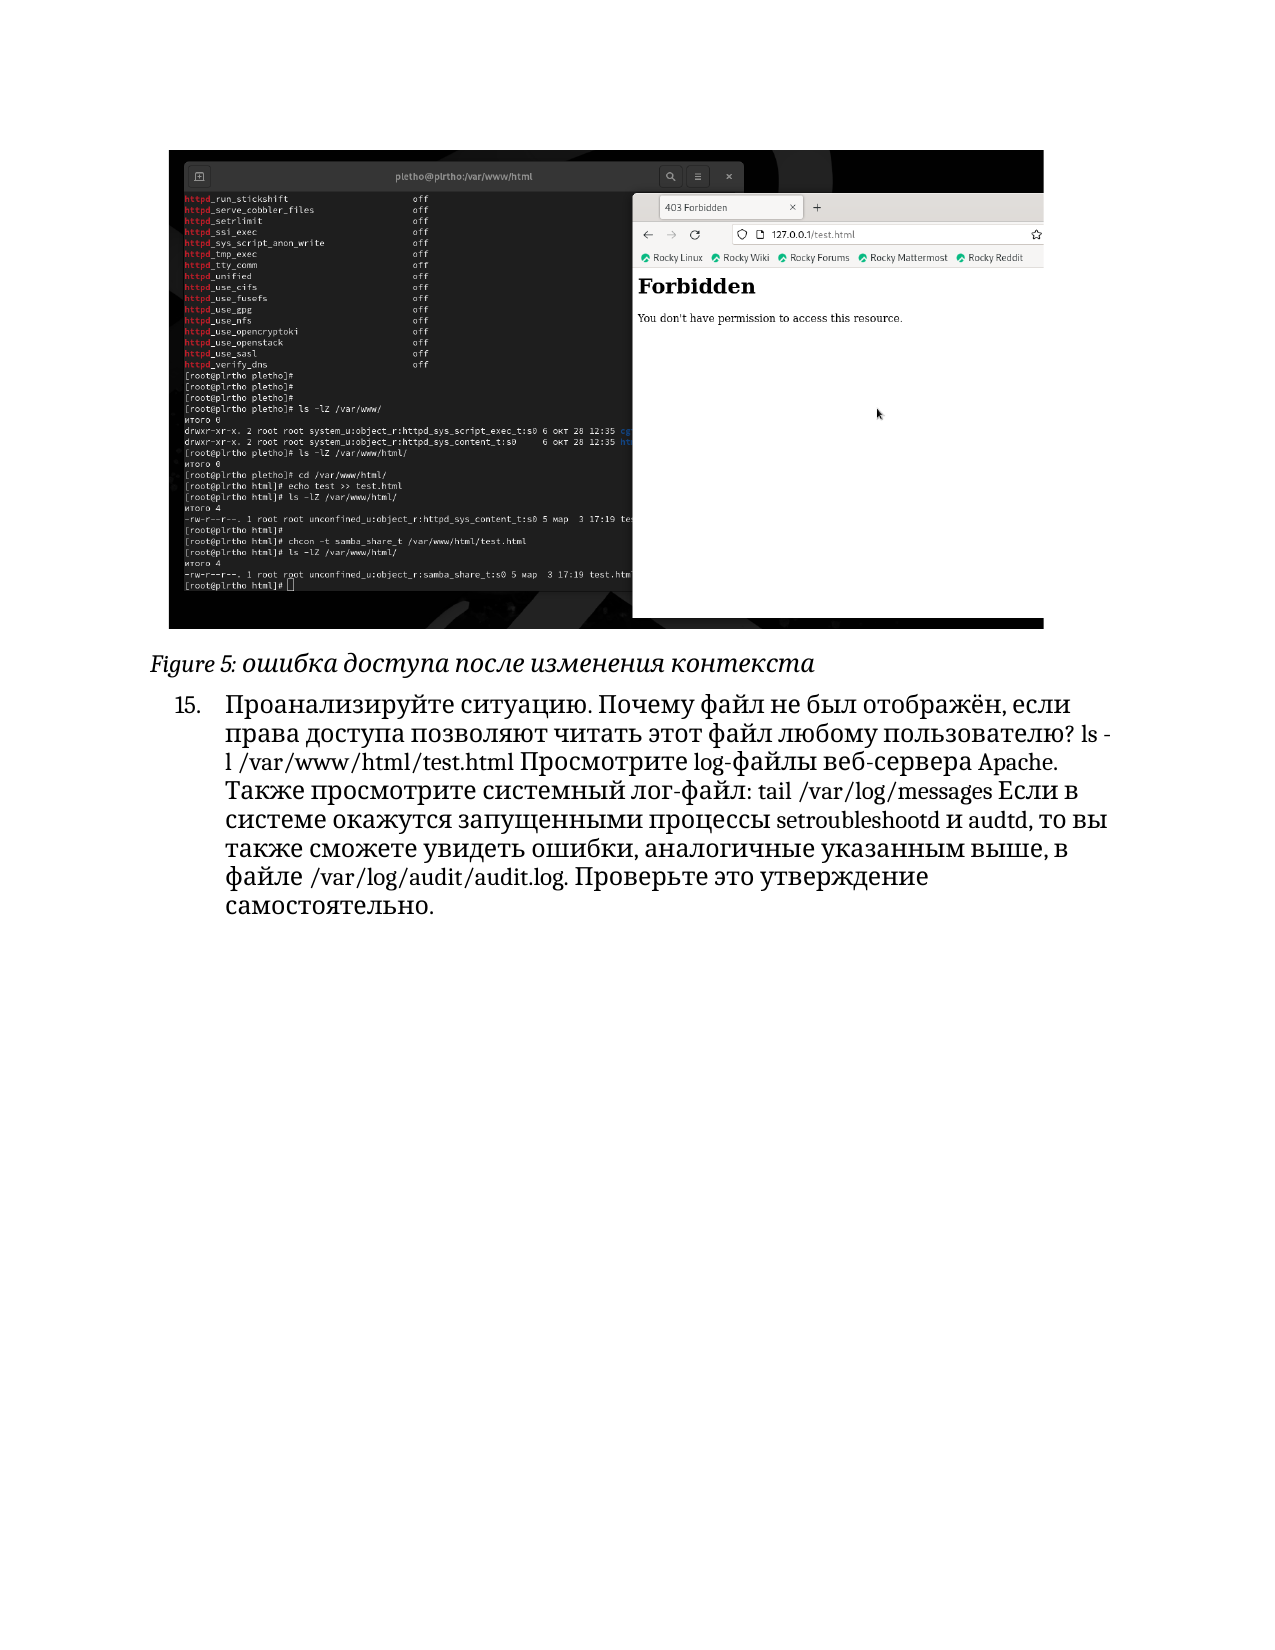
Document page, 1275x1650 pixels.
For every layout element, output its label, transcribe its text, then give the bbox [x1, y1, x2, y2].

list Проанализируйте ситуацию. Почему файл не был отображён, если права доступа позволяют читать этот файл любому пользователю? ls -l /var/www/html/test.html Просмотрите log-файлы веб-сервера Apache. Также просмотрите системный лог-файл: tail /var/log/messages Если в системе окажутся запущенными процессы setroubleshootd и audtd, то вы также сможете увидеть ошибки, аналогичные указанным выше, в файле /var/log/audit/audit.log. Проверьте это утверждение самостоятельно. [175, 691, 1125, 921]
picture [168, 150, 1044, 629]
text Figure 5: ошибка доступа после изменения контекста [150, 649, 1125, 678]
